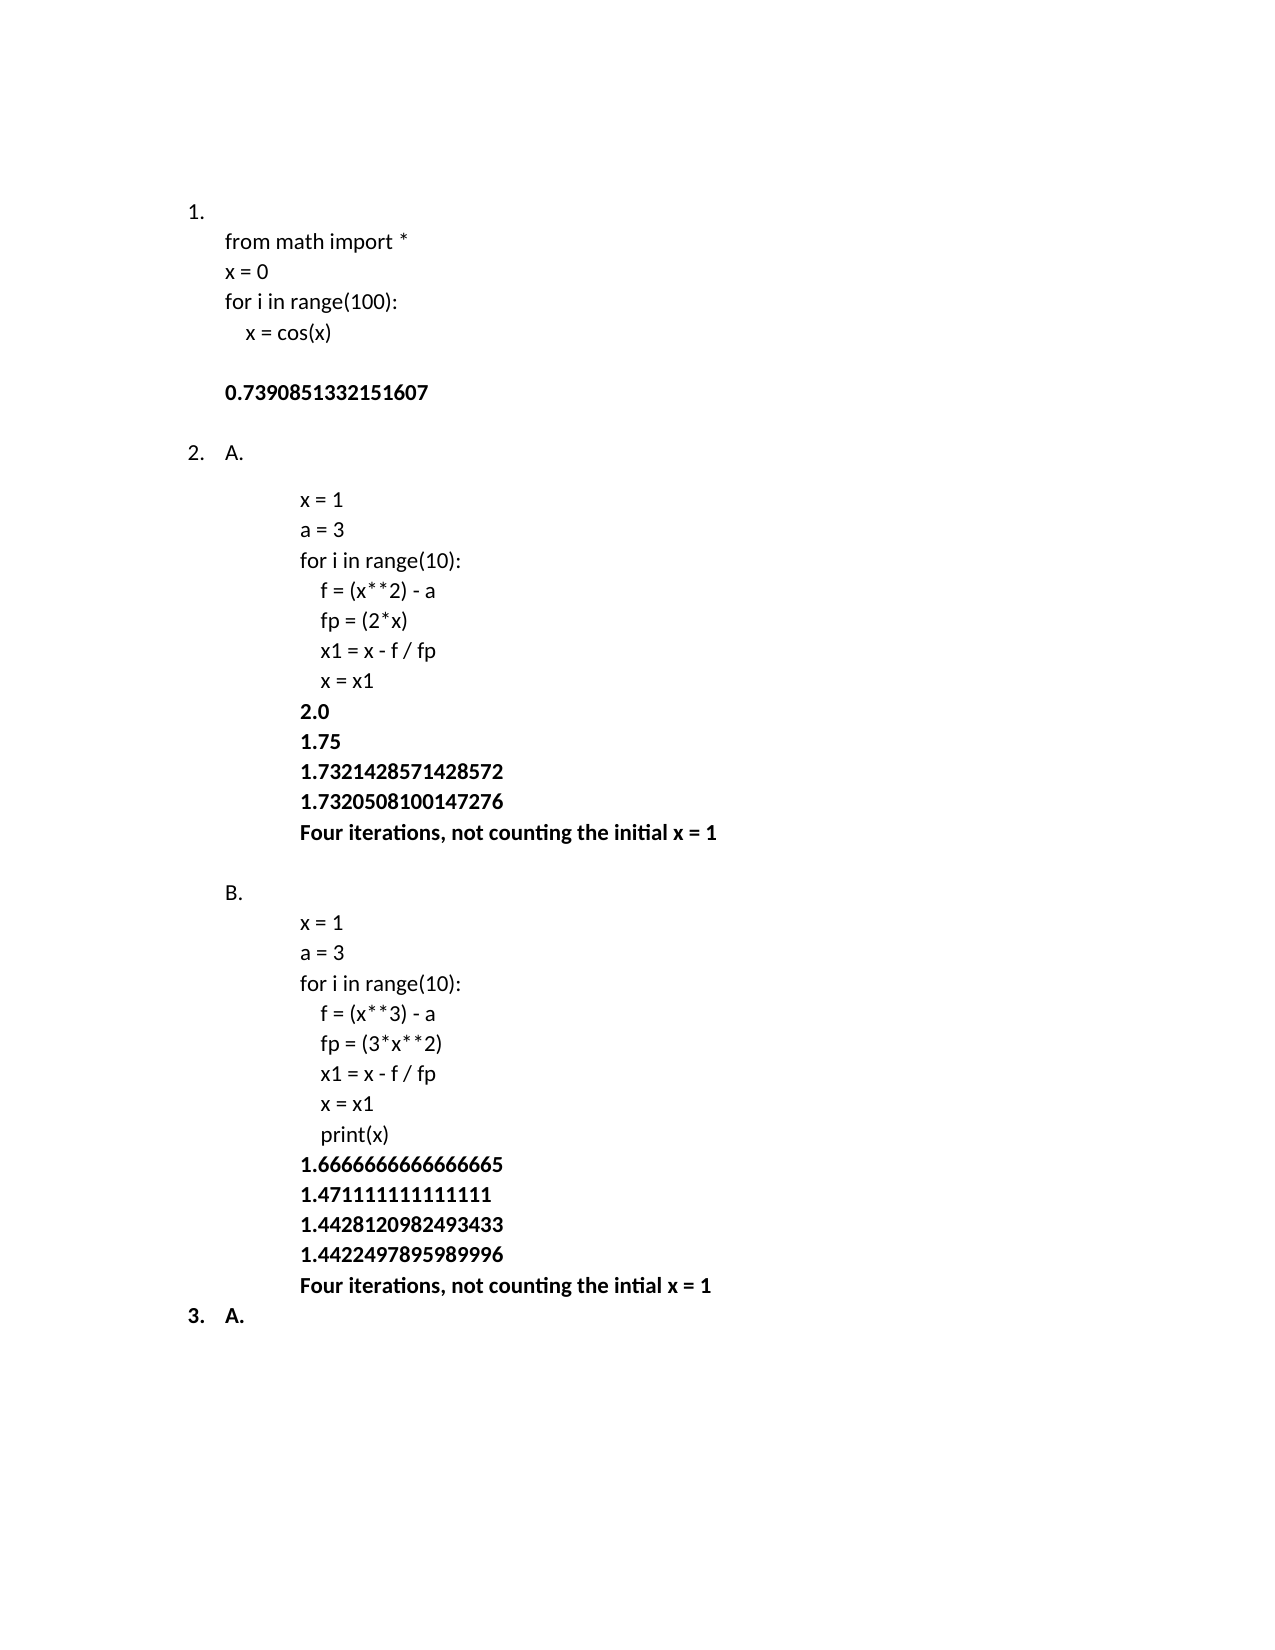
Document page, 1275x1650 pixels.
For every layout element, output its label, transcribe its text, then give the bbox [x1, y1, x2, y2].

list x = 0 [225, 257, 1125, 285]
text for i in range(10): [300, 546, 1125, 574]
text 1.7320508100147276 [300, 787, 1125, 816]
text 1.75 [300, 727, 1125, 755]
text x1 = x - f / fp [300, 636, 1125, 664]
text fp = (3*x**2) [300, 1029, 1125, 1057]
text print(x) [300, 1120, 1125, 1148]
list B. [225, 878, 1125, 906]
text 1.4428120982493433 [300, 1210, 1125, 1238]
text x = 1 [300, 485, 1125, 513]
text fp = (2*x) [300, 606, 1125, 634]
text 2.0 [300, 697, 1125, 725]
text x1 = x - f / fp [300, 1059, 1125, 1087]
text f = (x**2) - a [300, 576, 1125, 604]
text f = (x**3) - a [300, 999, 1125, 1027]
text 1.4422497895989996 [300, 1241, 1125, 1269]
text for i in range(10): [300, 969, 1125, 997]
text a = 3 [300, 516, 1125, 544]
list from math import * [225, 227, 1125, 255]
text 1.7321428571428572 [300, 757, 1125, 785]
list A. [187, 438, 1125, 467]
text a = 3 [300, 938, 1125, 967]
text Four iterations, not counting the intial x = 1 [300, 1271, 1125, 1299]
text 1.6666666666666665 [300, 1150, 1125, 1178]
text x = x1 [300, 667, 1125, 695]
list 0.7390851332151607 [225, 378, 1125, 406]
text x = 1 [300, 908, 1125, 936]
list x = cos(x) [225, 318, 1125, 346]
text x = x1 [300, 1089, 1125, 1118]
text Four iterations, not counting the initial x = 1 [300, 818, 1125, 846]
text 1.471111111111111 [300, 1180, 1125, 1208]
list A. [187, 1301, 1125, 1329]
list for i in range(100): [225, 287, 1125, 316]
